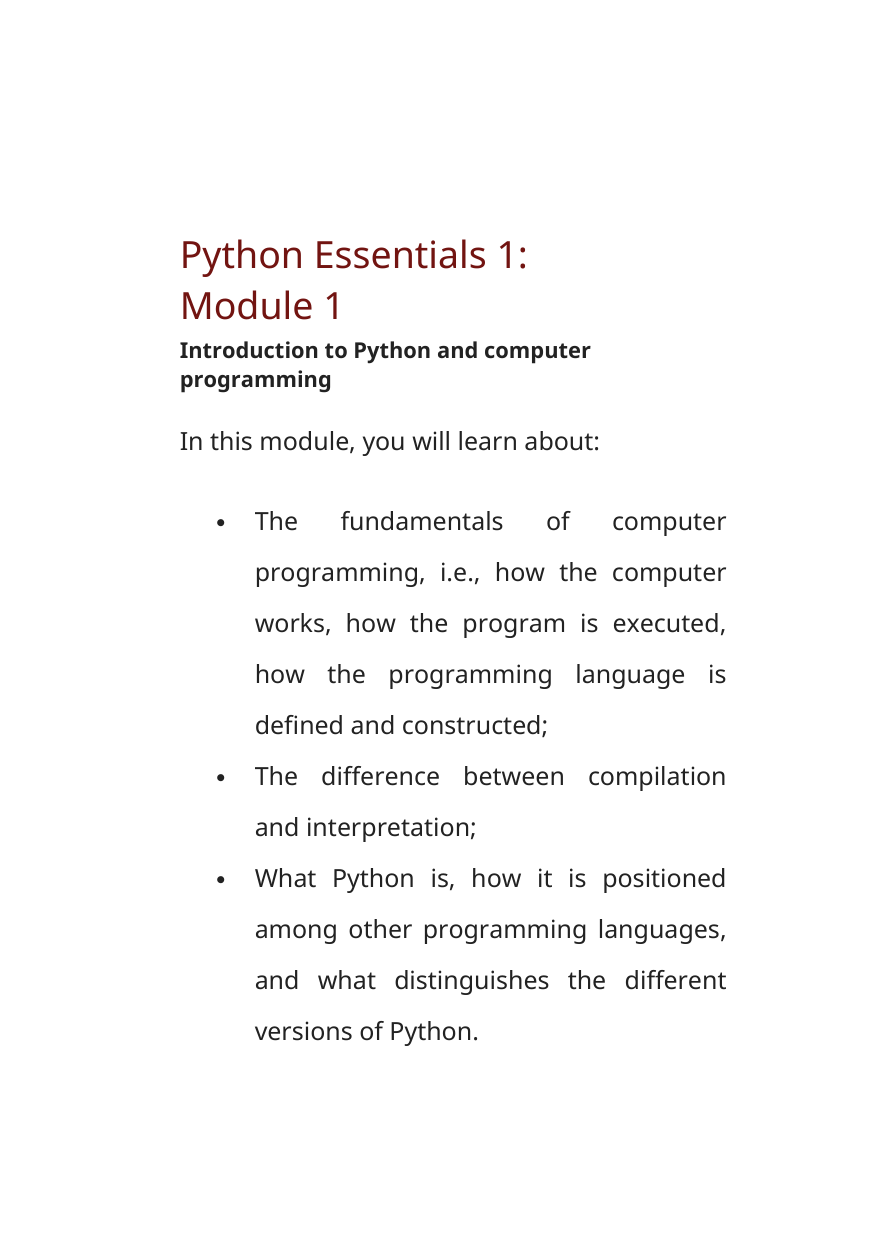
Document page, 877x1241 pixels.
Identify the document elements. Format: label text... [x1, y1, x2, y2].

list What Python is, how it is positioned among other programming languages, and what distinguishes the different versions of Python. [217, 861, 727, 1048]
subtitle Python Essentials 1: Module 1 [179, 228, 727, 331]
text In this module, you will learn about: [179, 423, 727, 457]
list The fundamentals of computer programming, i.e., how the computer works, how the program is executed, how the programming language is defined and constructed; [217, 504, 727, 742]
subtitle Introduction to Python and computer programming [179, 335, 727, 394]
list The difference between compilation and interpretation; [217, 759, 727, 844]
